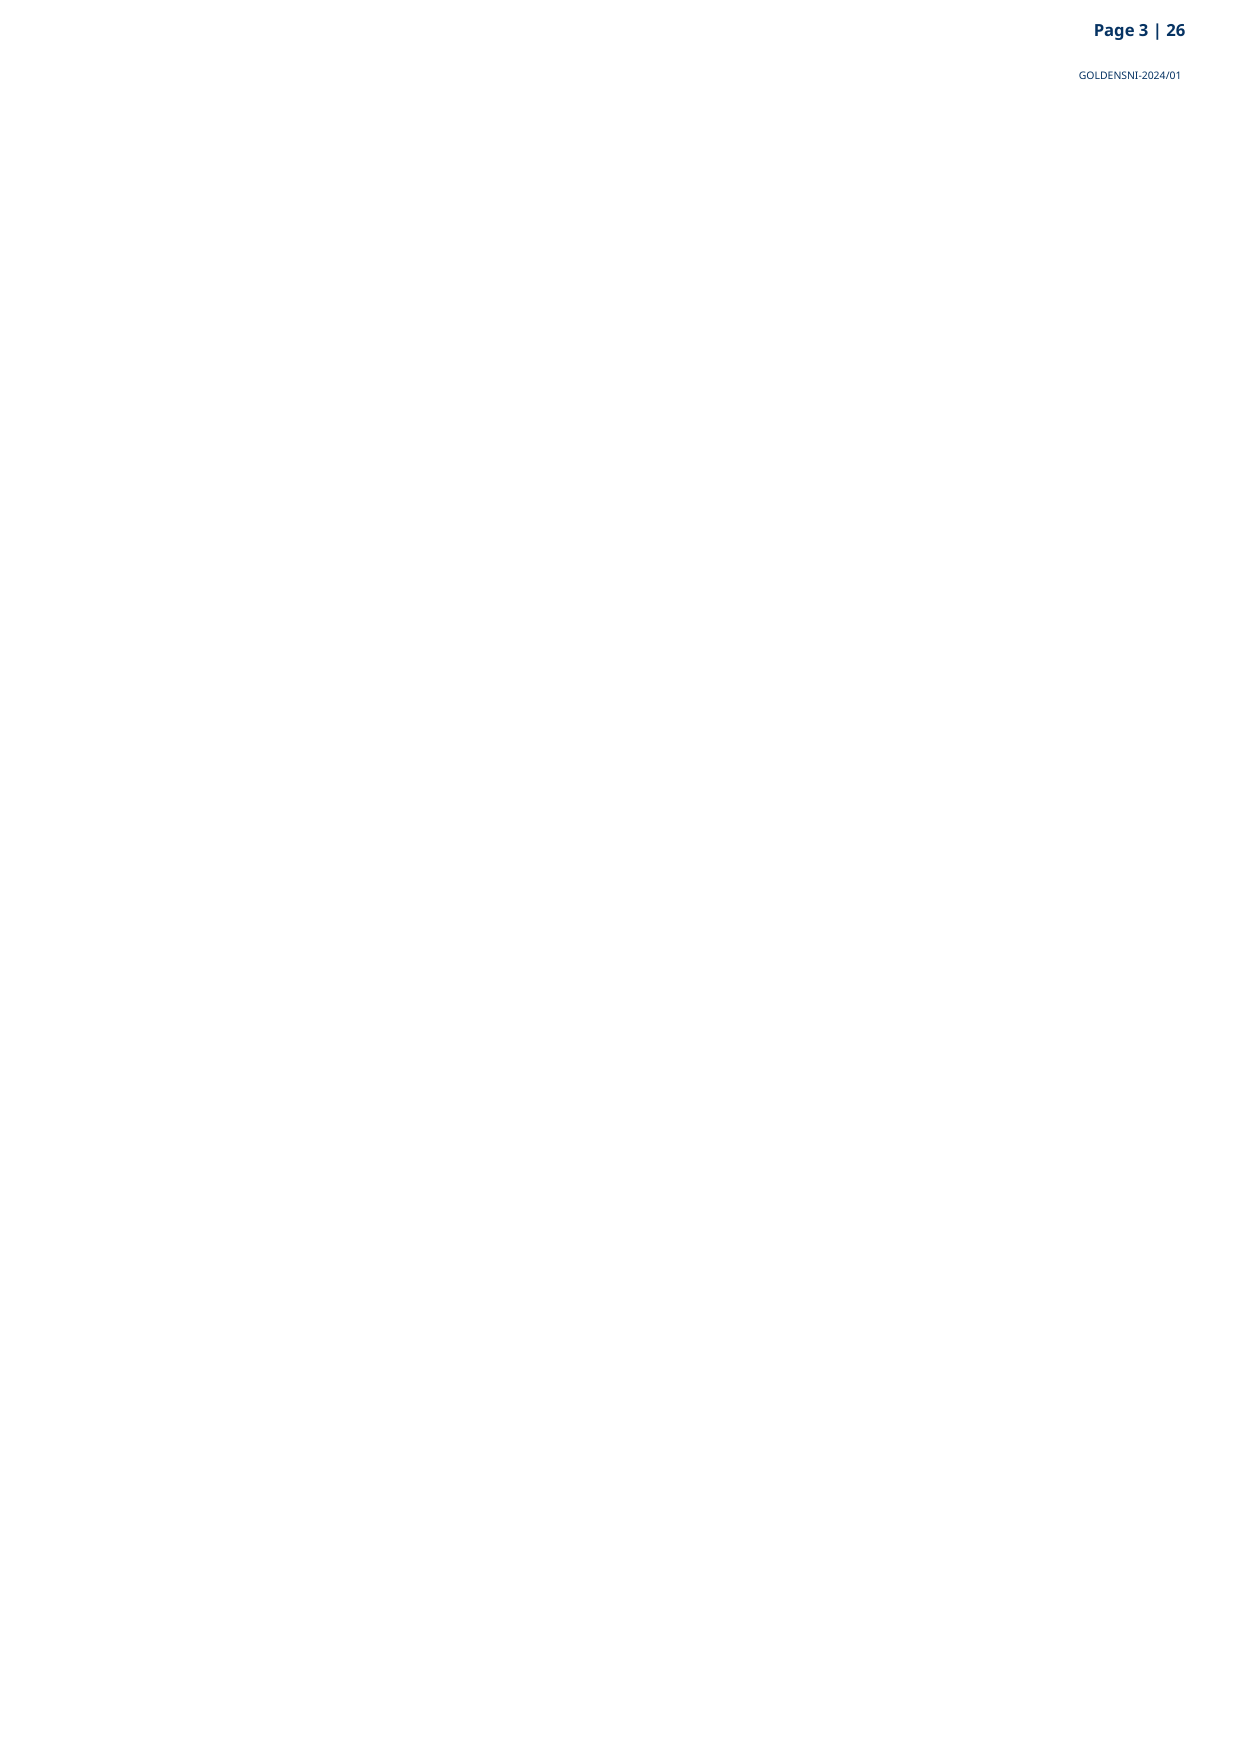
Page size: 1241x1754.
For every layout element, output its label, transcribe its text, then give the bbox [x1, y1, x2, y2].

text Page 3 | 26 GOLDENSNI-2024/01 [1079, 18, 1189, 82]
